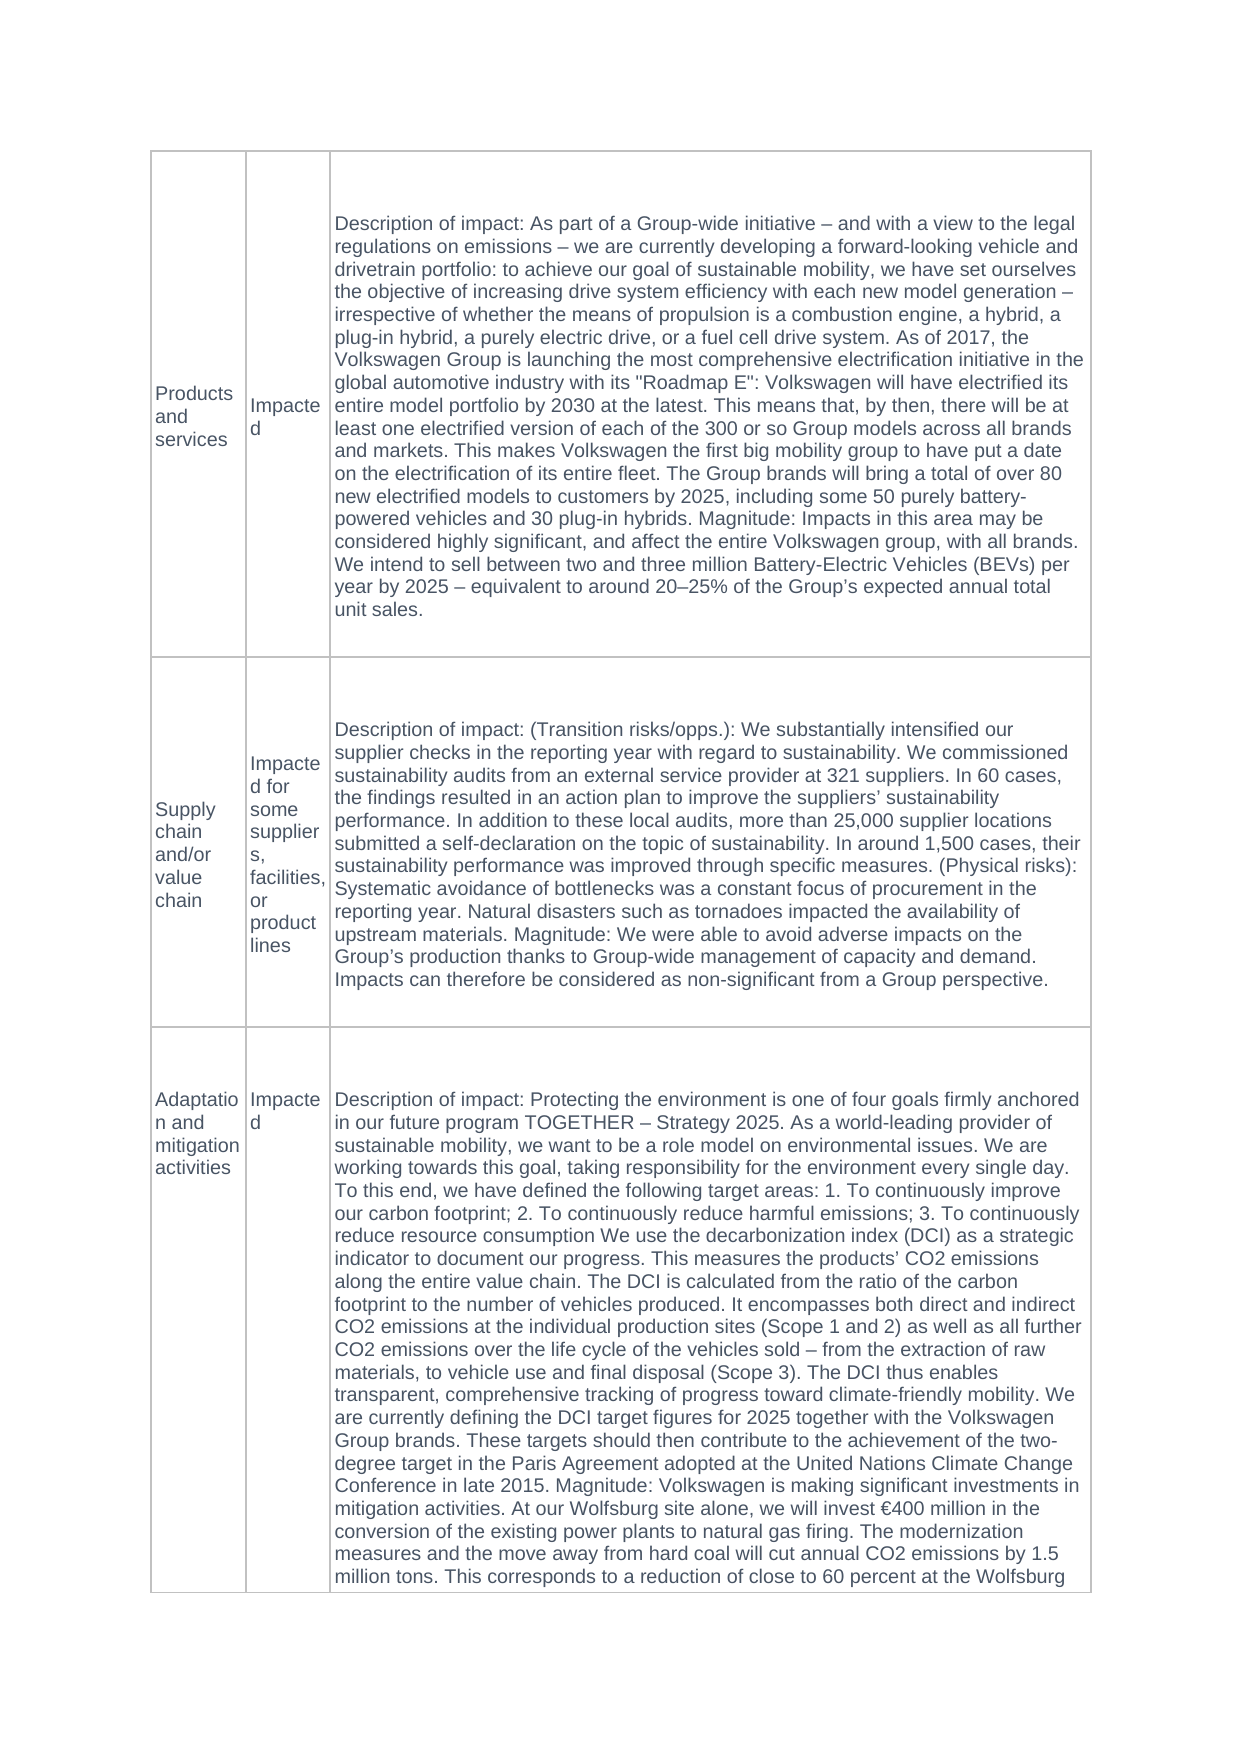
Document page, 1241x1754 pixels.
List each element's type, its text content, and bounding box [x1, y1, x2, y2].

table_cell Products and services [152, 152, 245, 656]
table_cell Impacted [247, 1028, 329, 1592]
table_cell Supply chain and/or value chain [152, 658, 245, 1026]
table_cell Impacted for some suppliers, facilities, or product lines [247, 658, 329, 1026]
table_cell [331, 1028, 1090, 1592]
table_cell Description of impact: (Transition risks/opps.): We substantially intensified our supplier checks in the reporting year with regard to sustainability. We commissioned sustainability audits from an external service provider at 321 suppliers. In 60 cases, the findings resulted in an action plan to improve the suppliers’ sustainability performance. In addition to these local audits, more than 25,000 supplier locations submitted a self-declaration on the topic of sustainability. In around 1,500 cases, their sustainability performance was improved through specific measures. (Physical risks): Systematic avoidance of bottlenecks was a constant focus of procurement in the reporting year. Natural disasters such as tornadoes impacted the availability of upstream materials. Magnitude: We were able to avoid adverse impacts on the Group’s production thanks to Group-wide management of capacity and demand. Impacts can therefore be considered as non-significant from a Group perspective. [331, 658, 1090, 1026]
table_cell Impacted [247, 152, 329, 656]
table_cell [152, 1028, 245, 1592]
table_cell Description of impact: As part of a Group-wide initiative – and with a view to the legal regulations on emissions – we are currently developing a forward-looking vehicle and drivetrain portfolio: to achieve our goal of sustainable mobility, we have set ourselves the objective of increasing drive system efficiency with each new model generation – irrespective of whether the means of propulsion is a combustion engine, a hybrid, a plug-in hybrid, a purely electric drive, or a fuel cell drive system. As of 2017, the Volkswagen Group is launching the most comprehensive electrification initiative in the global automotive industry with its "Roadmap E": Volkswagen will have electrified its entire model portfolio by 2030 at the latest. This means that, by then, there will be at least one electrified version of each of the 300 or so Group models across all brands and markets. This makes Volkswagen the first big mobility group to have put a date on the electrification of its entire fleet. The Group brands will bring a total of over 80 new electrified models to customers by 2025, including some 50 purely battery-powered vehicles and 30 plug-in hybrids. Magnitude: Impacts in this area may be considered highly significant, and affect the entire Volkswagen group, with all brands. We intend to sell between two and three million Battery-Electric Vehicles (BEVs) per year by 2025 – equivalent to around 20–25% of the Group’s expected annual total unit sales. [331, 152, 1090, 656]
